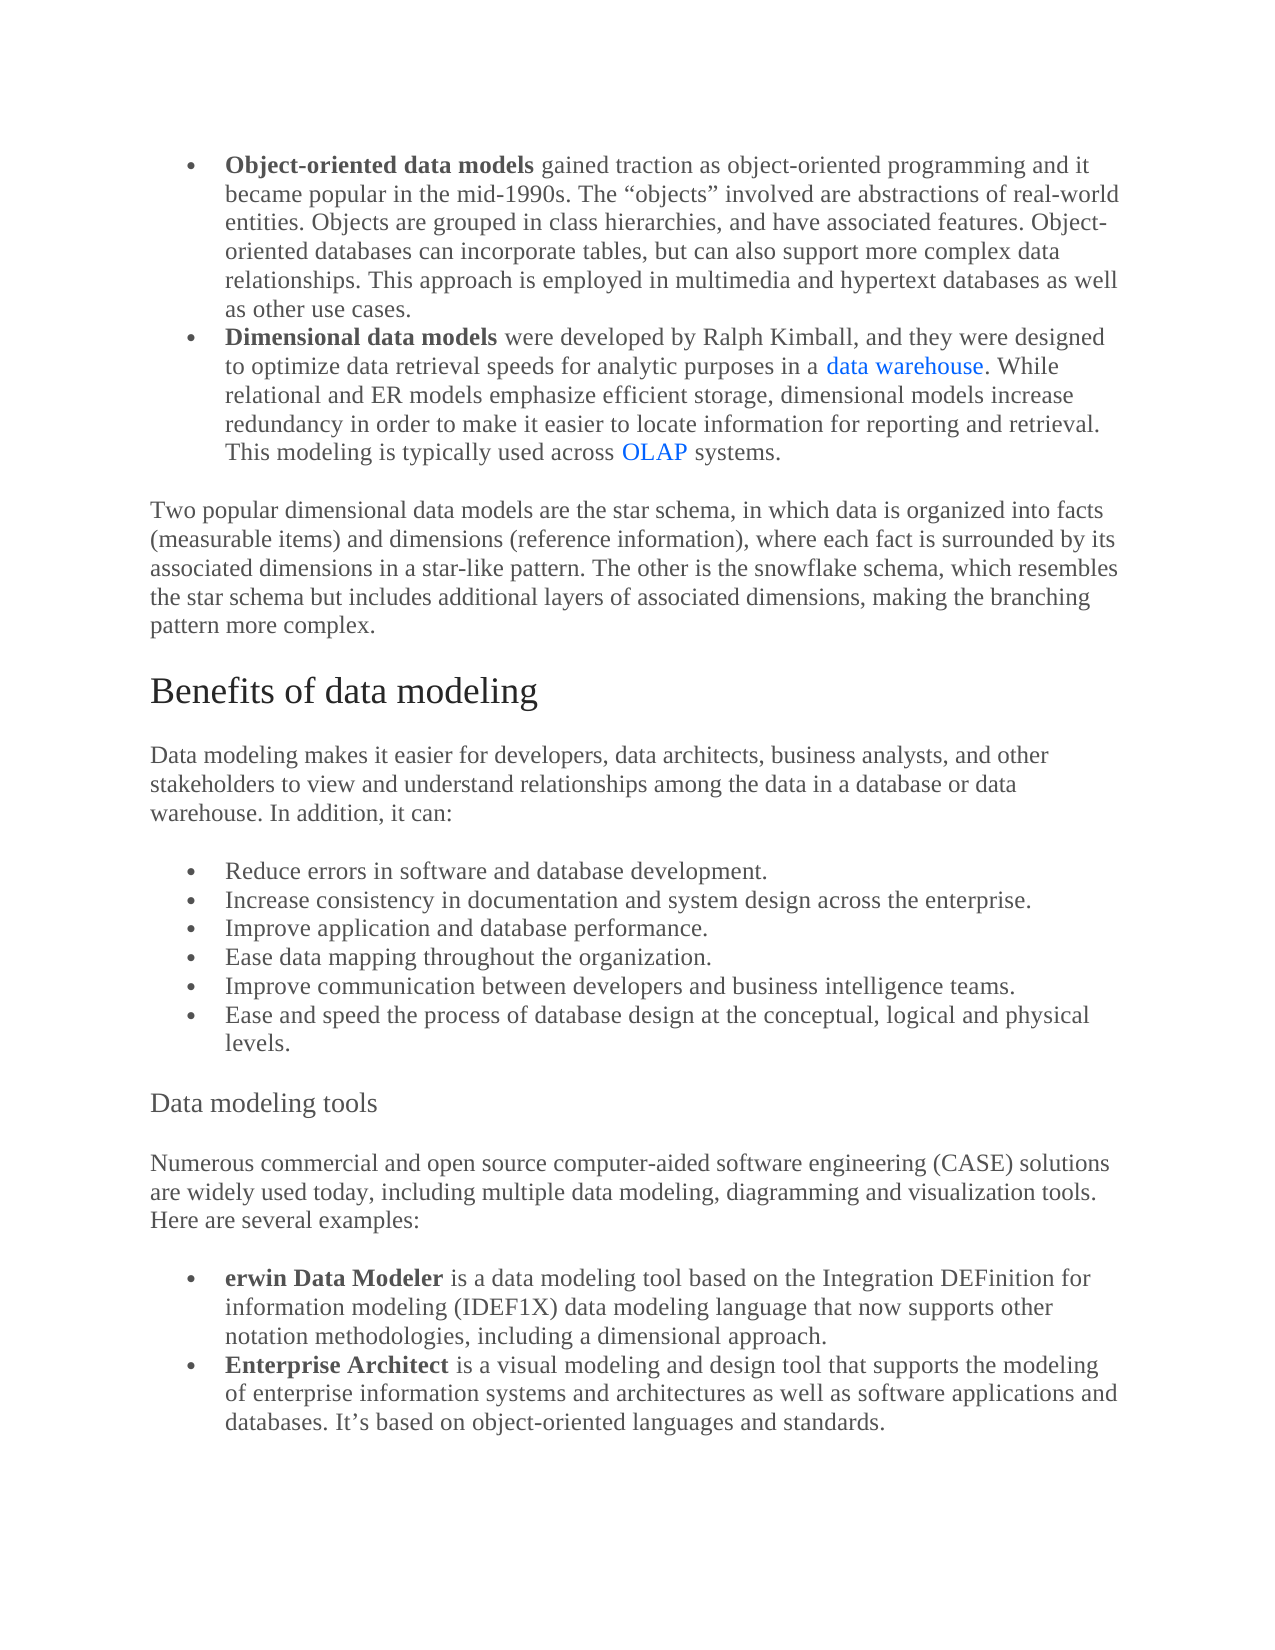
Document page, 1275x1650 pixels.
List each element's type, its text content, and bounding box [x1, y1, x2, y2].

list Ease data mapping throughout the organization. [187, 942, 1125, 971]
list erwin Data Modeler is a data modeling tool based on the Integration DEFinition for information modeling (IDEF1X) data modeling language that now supports other notation methodologies, including a dimensional approach. [187, 1263, 1125, 1350]
text Data modeling makes it easier for developers, data architects, business analysts, and other stakeholders to view and understand relationships among the data in a database or data warehouse. In addition, it can: [150, 741, 1125, 827]
list Reduce errors in software and database development. [187, 856, 1125, 885]
text Data modeling tools [150, 1086, 1125, 1119]
list Enterprise Architect is a visual modeling and design tool that supports the modeling of enterprise information systems and architectures as well as software applications and databases. It’s based on object-oriented languages and standards. [187, 1350, 1125, 1436]
list Dimensional data models were developed by Ralph Kimball, and they were designed to optimize data retrieval speeds for analytic purposes in a data warehouse. While relational and ER models emphasize efficient storage, dimensional models increase redundancy in order to make it easier to locate information for reporting and retrieval. This modeling is typically used across OLAP systems. [187, 322, 1125, 466]
list Improve communication between developers and business intelligence teams. [187, 971, 1125, 1000]
list Ease and speed the process of database design at the conceptual, logical and physical levels. [187, 1000, 1125, 1057]
text Benefits of data modeling [150, 668, 1125, 711]
text Numerous commercial and open source computer-aided software engineering (CASE) solutions are widely used today, including multiple data modeling, diagramming and visualization tools. Here are several examples: [150, 1148, 1125, 1234]
list Improve application and database performance. [187, 913, 1125, 942]
list Object-oriented data models gained traction as object-oriented programming and it became popular in the mid-1990s. The “objects” involved are abstractions of real-world entities. Objects are grouped in class hierarchies, and have associated features. Object-oriented databases can incorporate tables, but can also support more complex data relationships. This approach is employed in multimedia and hypertext databases as well as other use cases. [187, 150, 1125, 322]
text Two popular dimensional data models are the star schema, in which data is organized into facts (measurable items) and dimensions (reference information), where each fact is surrounded by its associated dimensions in a star-like pattern. The other is the snowflake schema, which resembles the star schema but includes additional layers of associated dimensions, making the branching pattern more complex. [150, 495, 1125, 639]
list Increase consistency in documentation and system design across the enterprise. [187, 885, 1125, 913]
